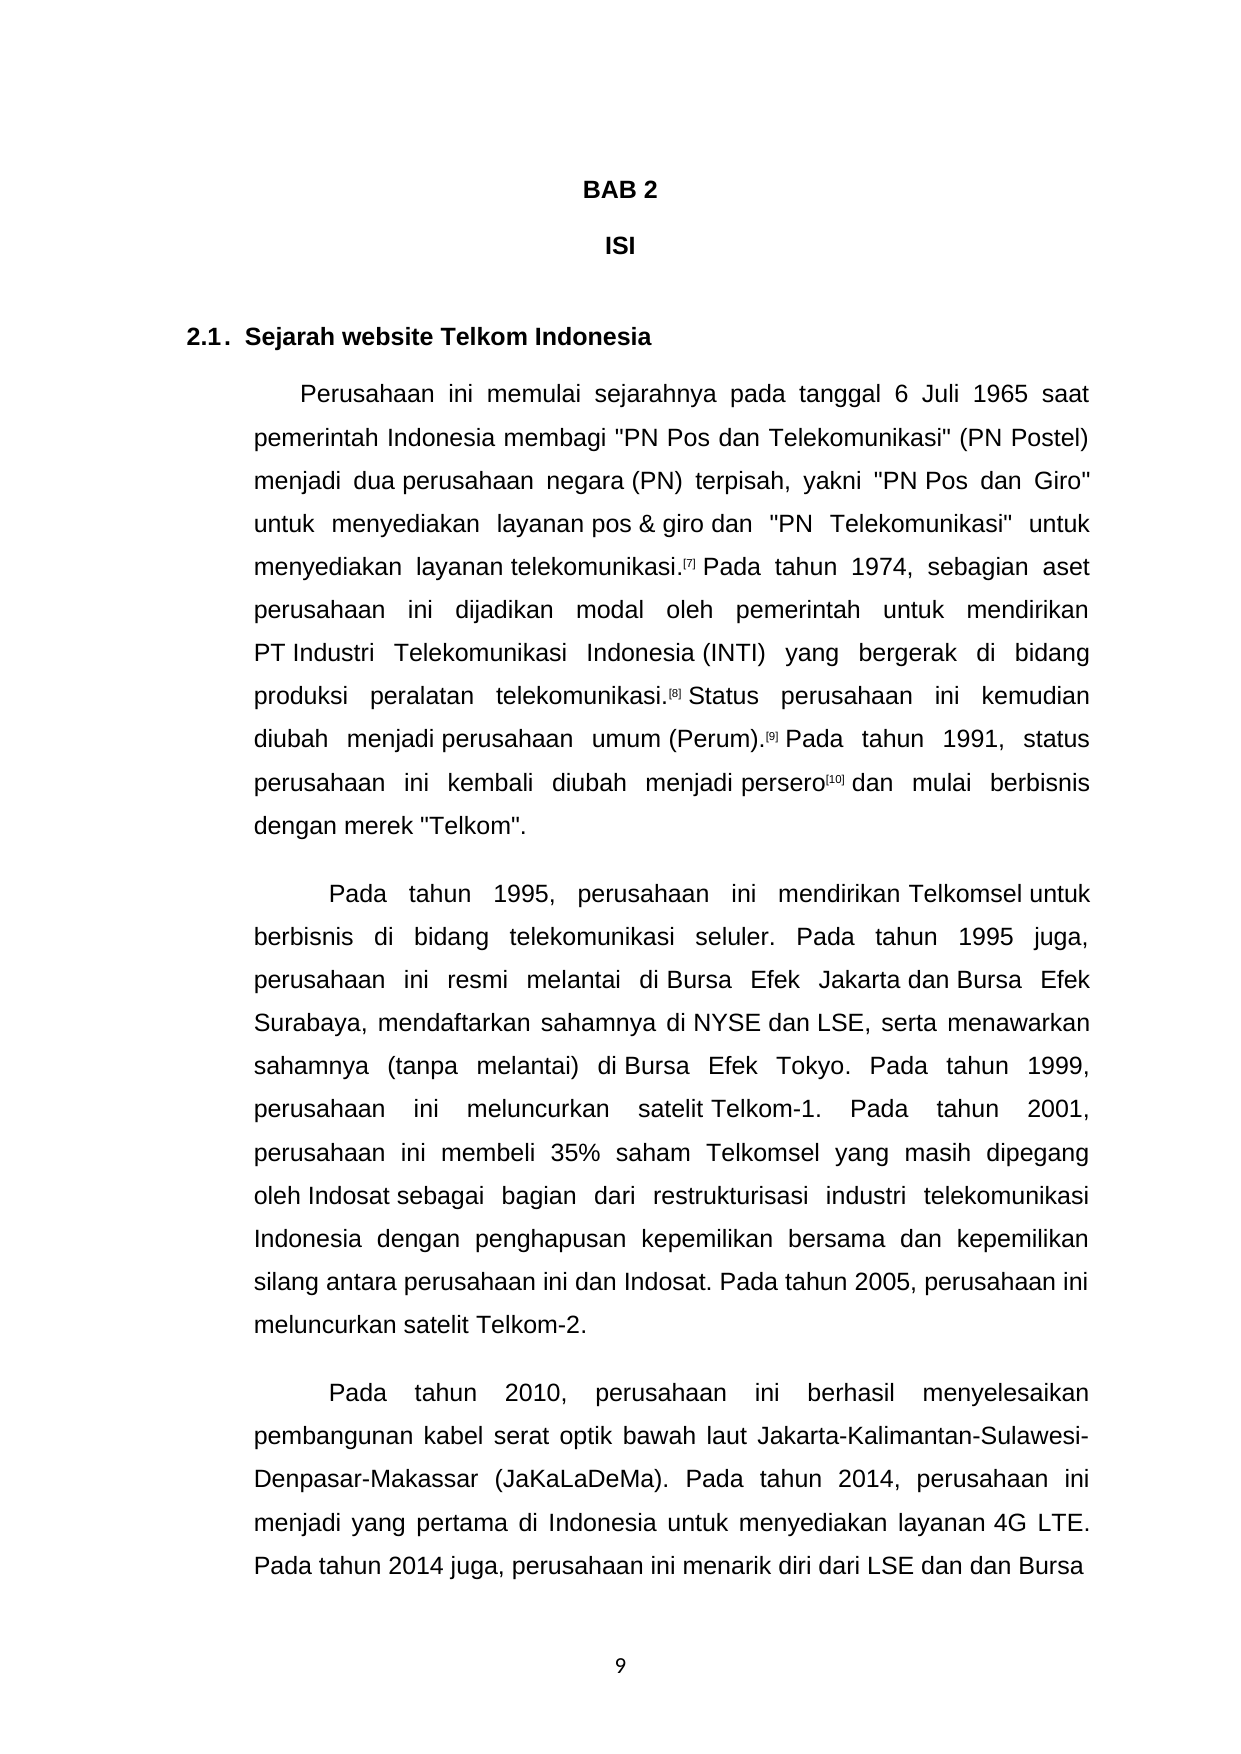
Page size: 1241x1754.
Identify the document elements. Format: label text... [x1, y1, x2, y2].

subtitle ISI [150, 231, 1090, 260]
subtitle . Sejarah website Telkom Indonesia [186, 321, 1090, 350]
text Perusahaan ini memulai sejarahnya pada tanggal 6 Juli 1965 saat pemerintah Indonesia membagi "PN Pos dan Telekomunikasi" (PN Postel) menjadi dua perusahaan negara (PN) terpisah, yakni "PN Pos dan Giro" untuk menyediakan layanan pos & giro dan "PN Telekomunikasi" untuk menyediakan layanan telekomunikasi.[7] Pada tahun 1974, sebagian aset perusahaan ini dijadikan modal oleh pemerintah untuk mendirikan PT Industri Telekomunikasi Indonesia (INTI) yang bergerak di bidang produksi peralatan telekomunikasi.[8] Status perusahaan ini kemudian diubah menjadi perusahaan umum (Perum).[9] Pada tahun 1991, status perusahaan ini kembali diubah menjadi persero[10] dan mulai berbisnis dengan merek "Telkom". [253, 379, 1090, 839]
text Pada tahun 2010, perusahaan ini berhasil menyelesaikan pembangunan kabel serat optik bawah laut Jakarta-Kalimantan-Sulawesi-Denpasar-Makassar (JaKaLaDeMa). Pada tahun 2014, perusahaan ini menjadi yang pertama di Indonesia untuk menyediakan layanan 4G LTE. Pada tahun 2014 juga, perusahaan ini menarik diri dari LSE dan dan Bursa [253, 1378, 1090, 1579]
text Pada tahun 1995, perusahaan ini mendirikan Telkomsel untuk berbisnis di bidang telekomunikasi seluler. Pada tahun 1995 juga, perusahaan ini resmi melantai di Bursa Efek Jakarta dan Bursa Efek Surabaya, mendaftarkan sahamnya di NYSE dan LSE, serta menawarkan sahamnya (tanpa melantai) di Bursa Efek Tokyo. Pada tahun 1999, perusahaan ini meluncurkan satelit Telkom-1. Pada tahun 2001, perusahaan ini membeli 35% saham Telkomsel yang masih dipegang oleh Indosat sebagai bagian dari restrukturisasi industri telekomunikasi Indonesia dengan penghapusan kepemilikan bersama dan kepemilikan silang antara perusahaan ini dan Indosat. Pada tahun 2005, perusahaan ini meluncurkan satelit Telkom-2. [253, 879, 1090, 1339]
subtitle BAB 2 [150, 175, 1090, 204]
